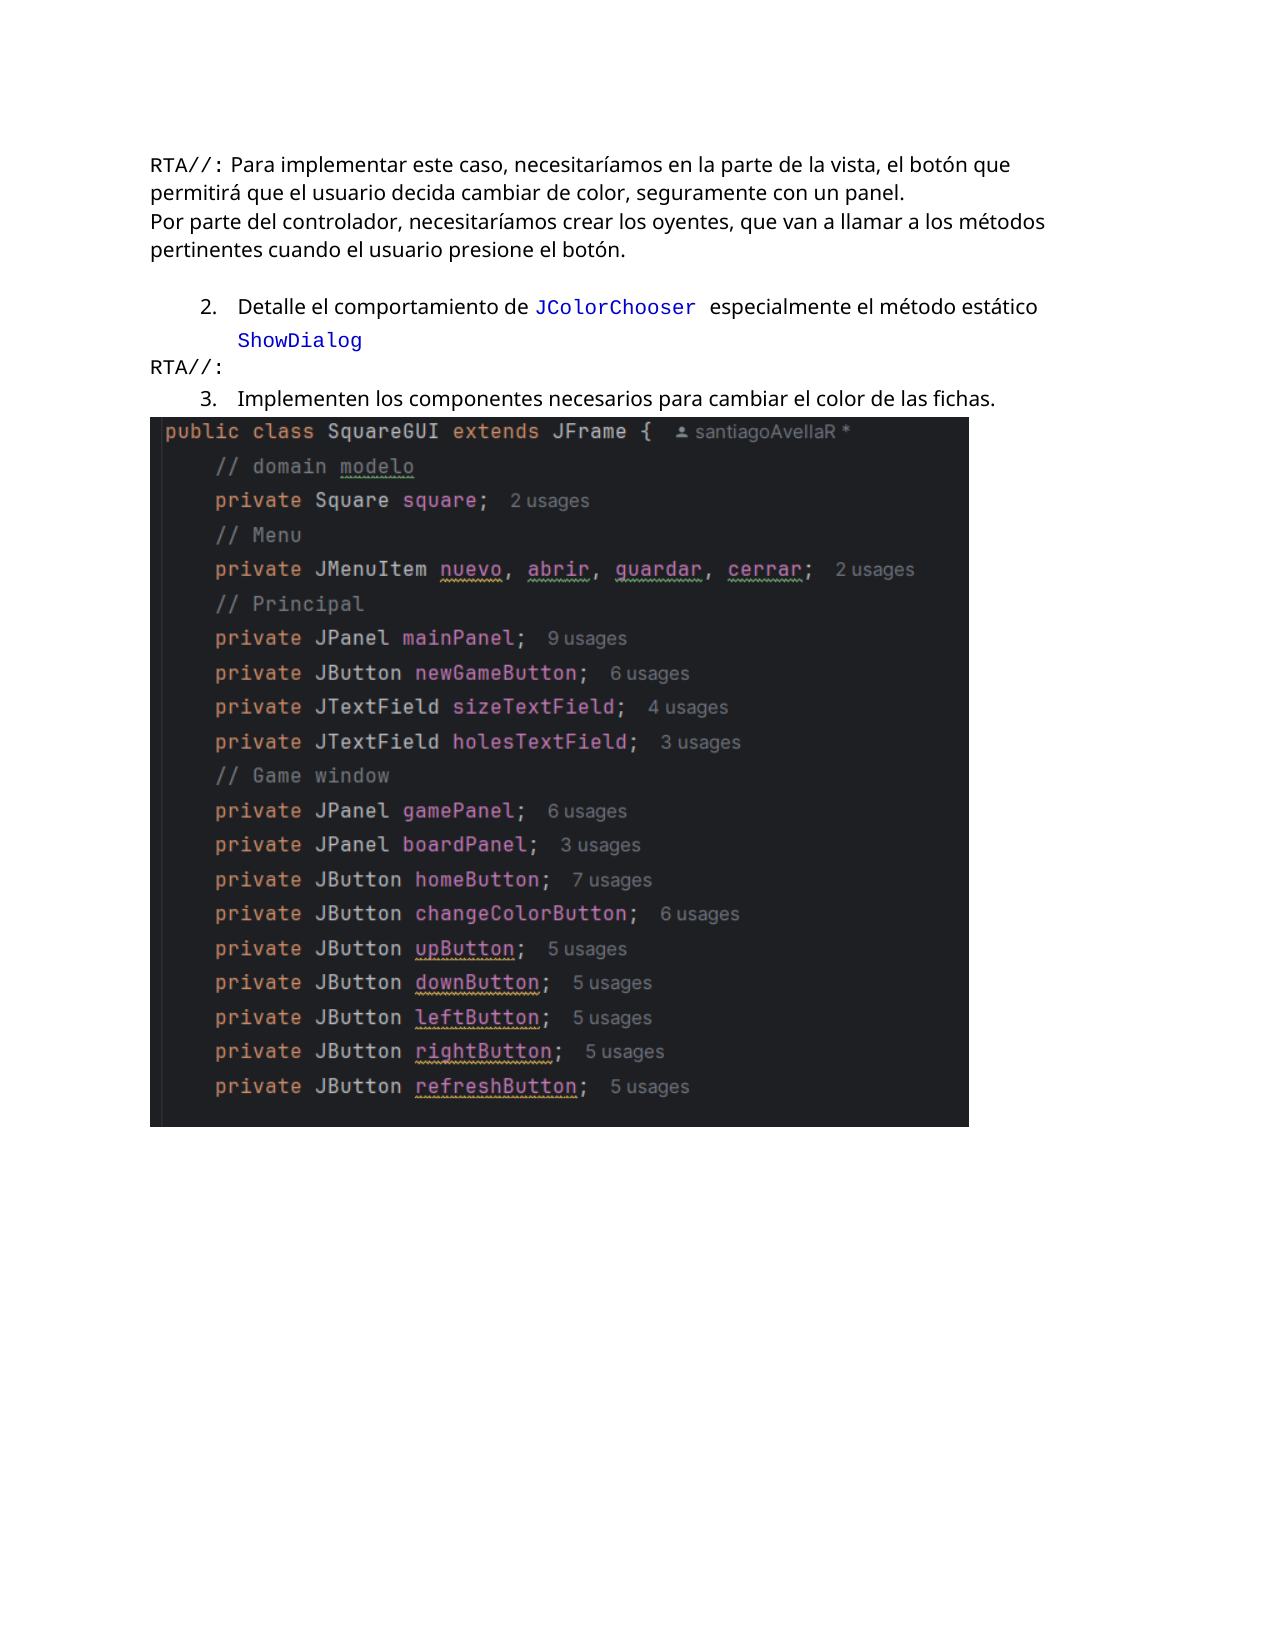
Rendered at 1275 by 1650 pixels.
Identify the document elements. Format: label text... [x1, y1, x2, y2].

text ShowDialog [237, 330, 1125, 353]
list Implementen los componentes necesarios para cambiar el color de las fichas. [200, 384, 1125, 413]
text RTA//: [150, 357, 1125, 381]
picture [150, 417, 969, 1127]
text Por parte del controlador, necesitaríamos crear los oyentes, que van a llamar a los métodos pertinentes cuando el usuario presione el botón. [150, 207, 1088, 264]
text RTA//: Para implementar este caso, necesitaríamos en la parte de la vista, el botón que permitirá que el usuario decida cambiar de color, seguramente con un panel. [150, 150, 1088, 207]
list Detalle el comportamiento de JColorChooser especialmente el método estático [200, 292, 1125, 321]
